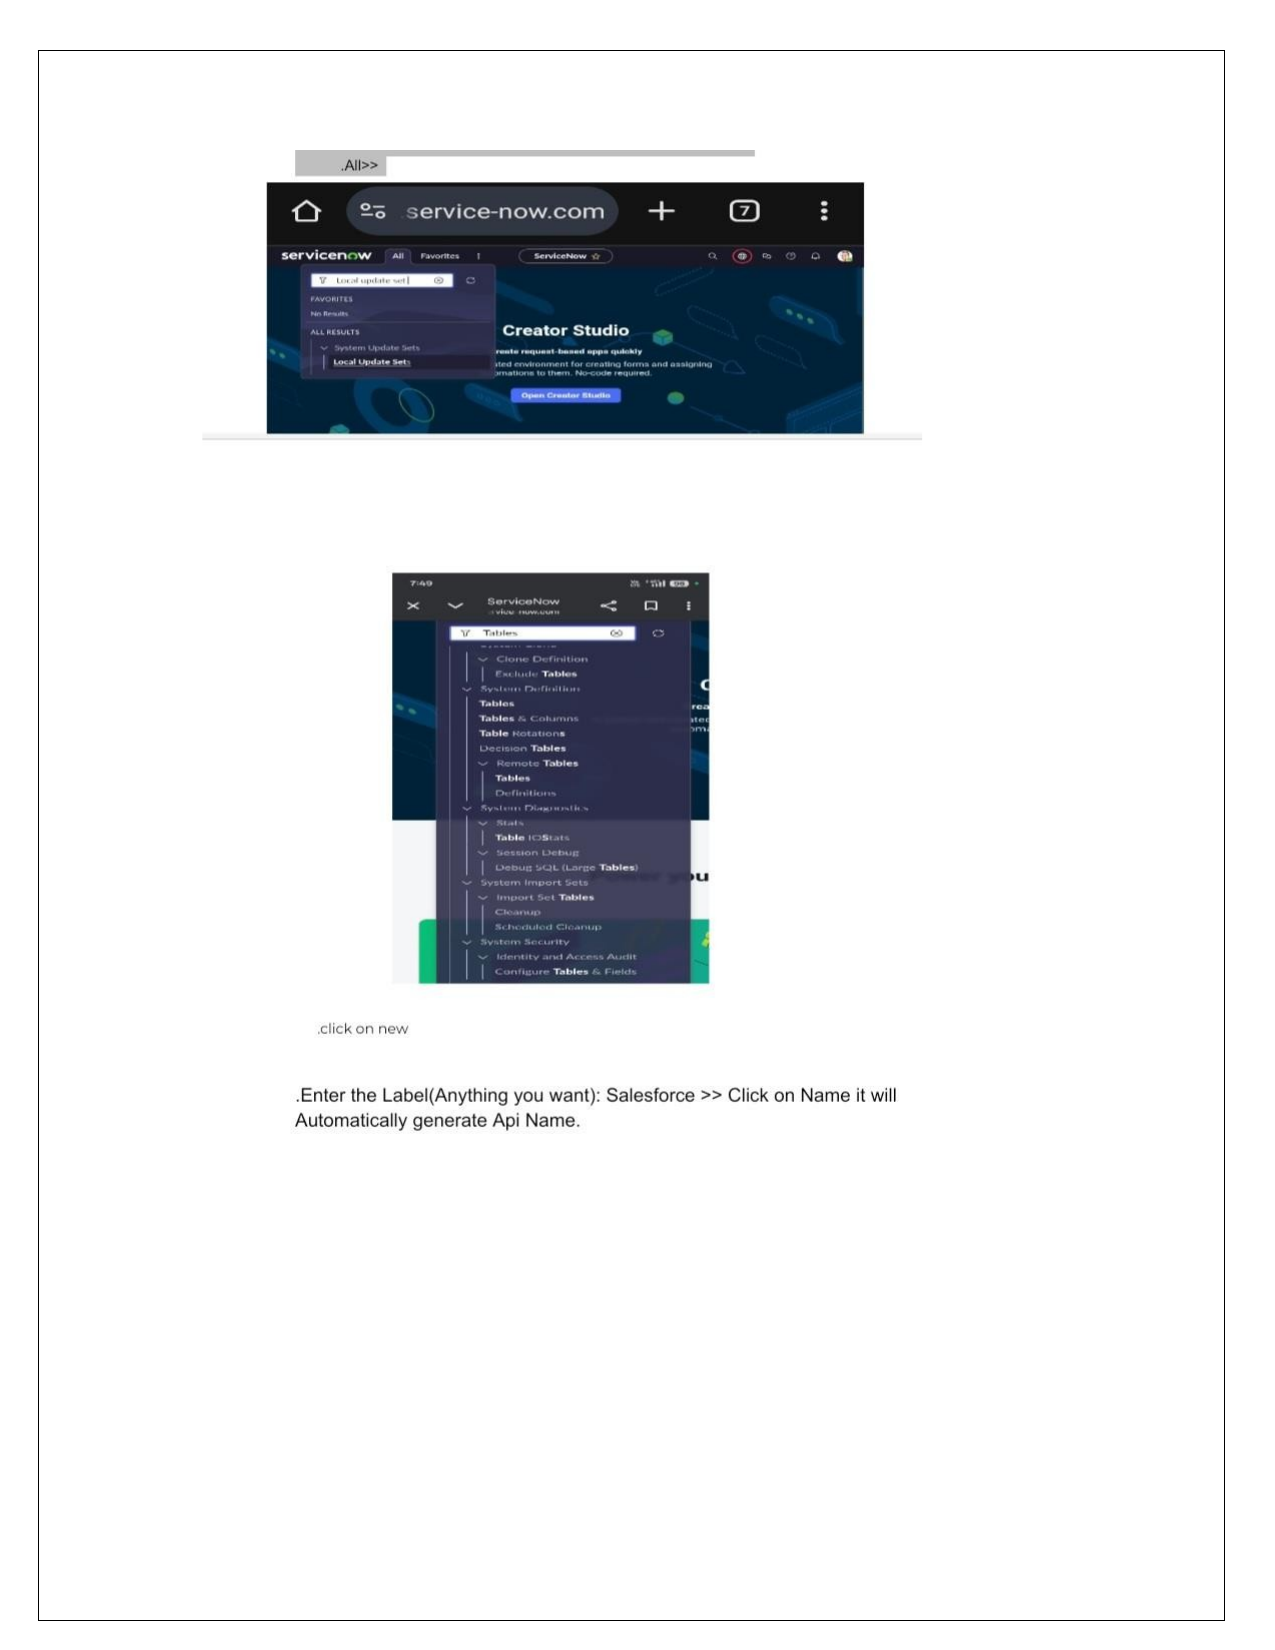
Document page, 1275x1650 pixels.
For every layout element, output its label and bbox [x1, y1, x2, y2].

picture [202, 150, 923, 1134]
